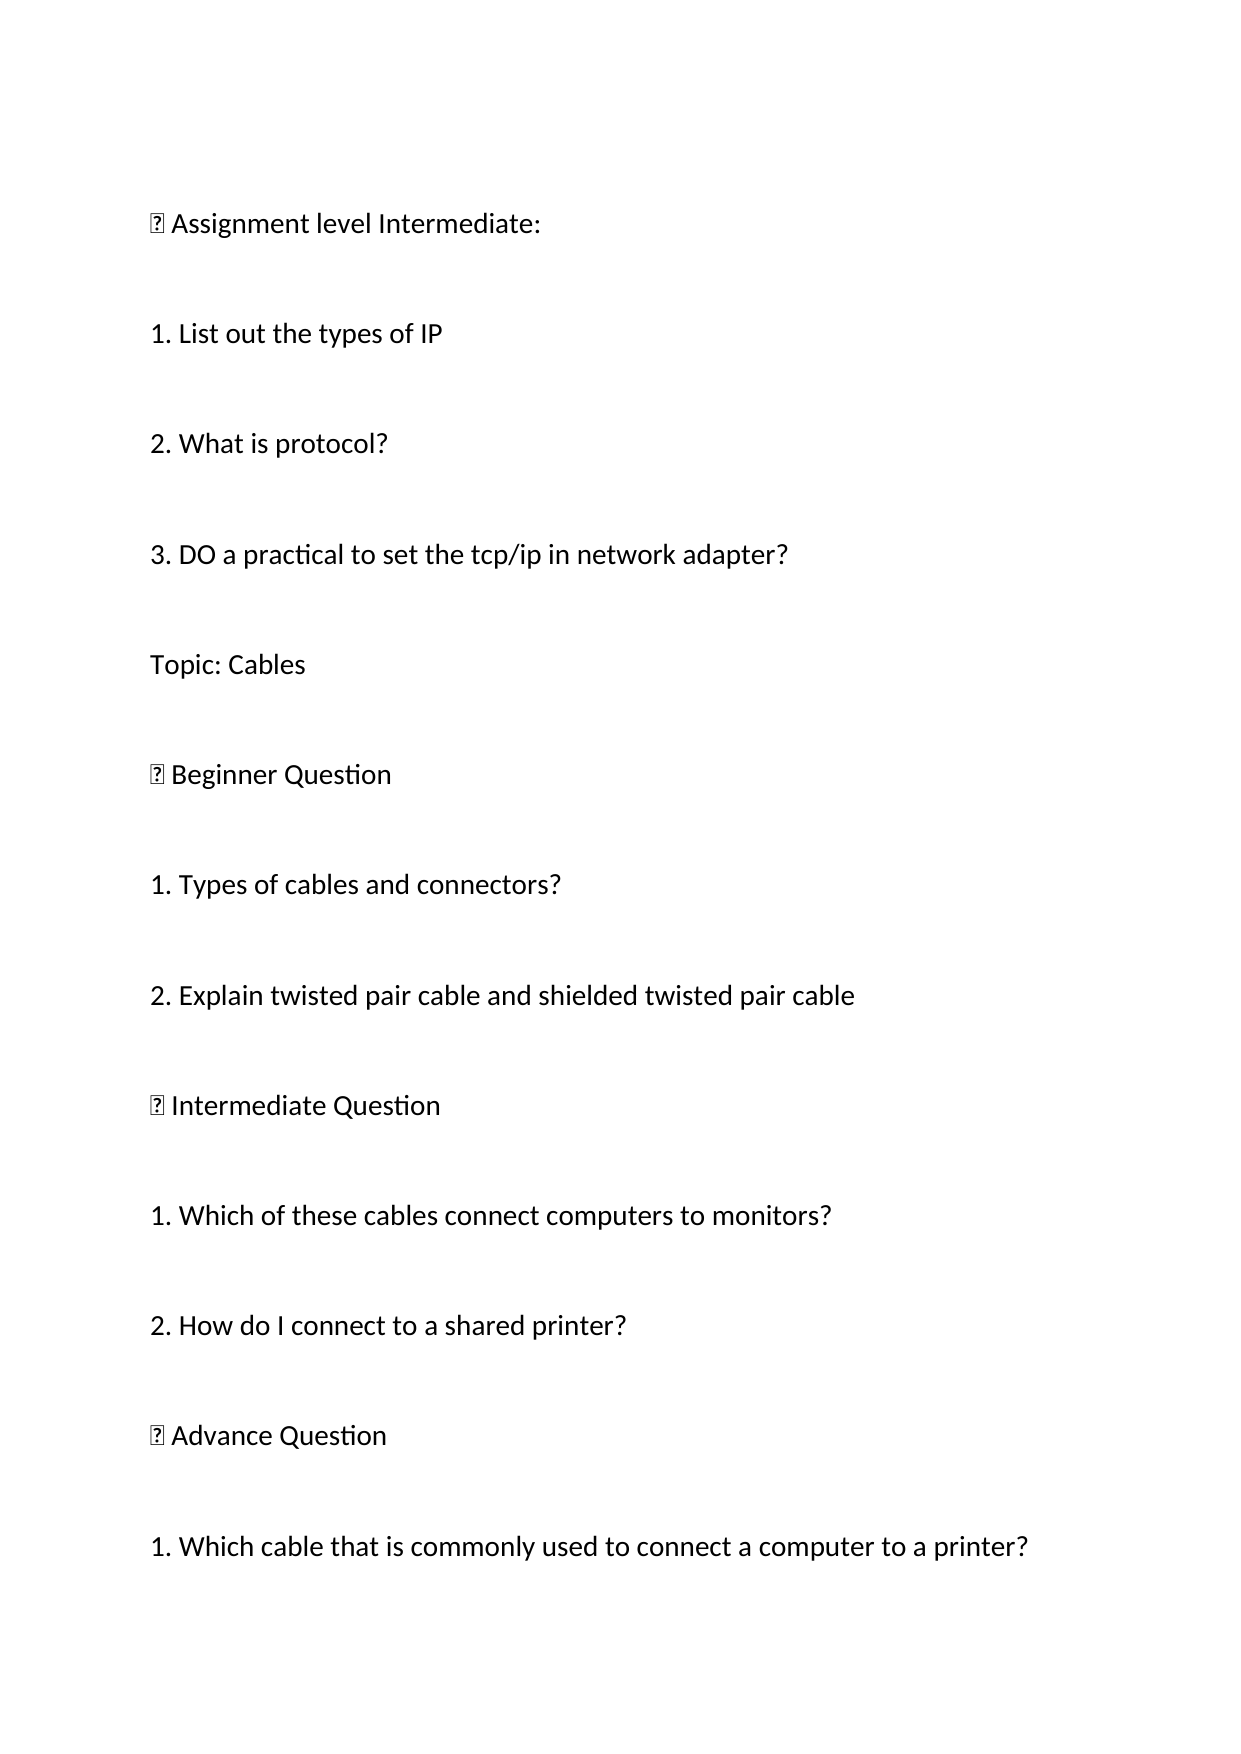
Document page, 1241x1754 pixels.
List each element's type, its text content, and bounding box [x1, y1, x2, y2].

text 1. Which of these cables connect computers to monitors? [150, 1197, 1090, 1233]
text 1. List out the types of IP [150, 315, 1090, 351]
text 2. How do I connect to a shared printer? [150, 1307, 1090, 1343]
text 2. Explain twisted pair cable and shielded twisted pair cable [150, 977, 1090, 1012]
text 2. What is protocol? [150, 426, 1090, 461]
text 3. DO a practical to set the tcp/ip in network adapter? [150, 536, 1090, 571]
text 1. Which cable that is commonly used to connect a computer to a printer? [150, 1528, 1090, 1563]
text  Beginner Question [150, 756, 1090, 792]
text  Advance Question [150, 1417, 1090, 1453]
text 1. Types of cables and connectors? [150, 866, 1090, 902]
text Topic: Cables [150, 646, 1090, 682]
text  Assignment level Intermediate: [150, 205, 1090, 241]
text  Intermediate Question [150, 1087, 1090, 1122]
